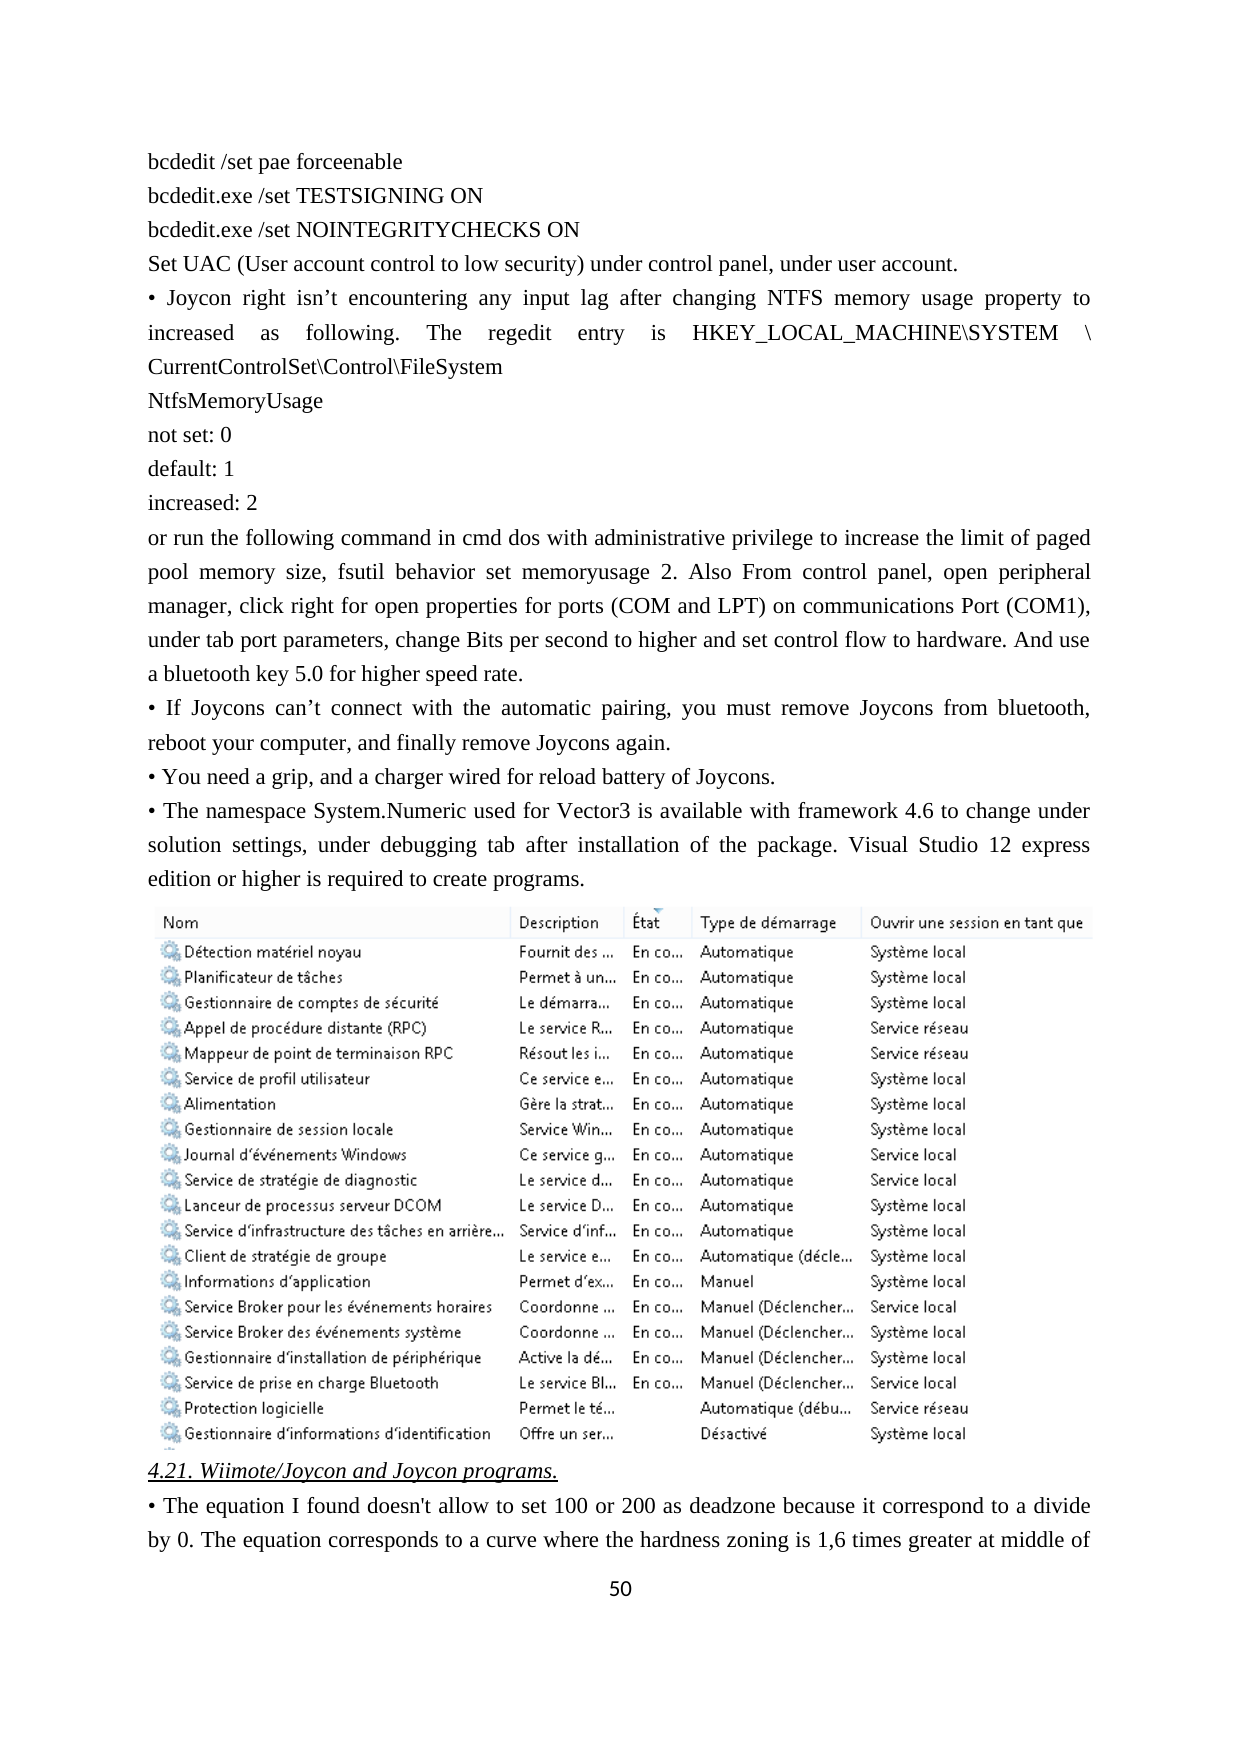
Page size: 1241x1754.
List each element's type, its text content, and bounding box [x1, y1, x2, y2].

text 4.21. Wiimote/Joycon and Joycon programs. [148, 1458, 1092, 1484]
text or run the following command in cmd dos with administrative privilege to increase the limit of paged pool memory size, fsutil behavior set memoryusage 2. Also From control panel, open peripheral manager, click right for open properties for ports (COM and LPT) on communications Port (COM1), under tab port parameters, change Bits per second to higher and set control flow to hardware. And use a bluetooth key 5.0 for higher speed rate. [148, 523, 1092, 687]
text increased: 2 [148, 489, 1092, 516]
text • If Joycons can’t connect with the automatic pairing, you must remove Joycons from bluetooth, reboot your computer, and finally remove Joycons again. [148, 694, 1092, 755]
text bcdedit.exe /set TESTSIGNING ON [148, 182, 1092, 208]
text not set: 0 [148, 421, 1092, 447]
text bcdedit.exe /set NOINTEGRITYCHECKS ON [148, 216, 1092, 242]
text NtfsMemoryUsage [148, 387, 1092, 413]
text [148, 1492, 1092, 1552]
text • The namespace System.Numeric used for Vector3 is available with framework 4.6 to change under solution settings, under debugging tab after installation of the package. Visual Studio 12 express edition or higher is required to create programs. [148, 797, 1092, 892]
text • Joycon right isn’t encountering any input lag after changing NTFS memory usage property to increased as following. The regedit entry is HKEY_LOCAL_MACHINE\SYSTEM \CurrentControlSet\Control\FileSystem [148, 284, 1092, 379]
text default: 1 [148, 455, 1092, 482]
text Set UAC (User account control to low security) under control panel, under user account. [148, 250, 1092, 277]
text bcdedit /set pae forceenable [148, 148, 1092, 174]
picture [147, 899, 1093, 1450]
text • You need a grip, and a charger wired for reload battery of Joycons. [148, 763, 1092, 789]
